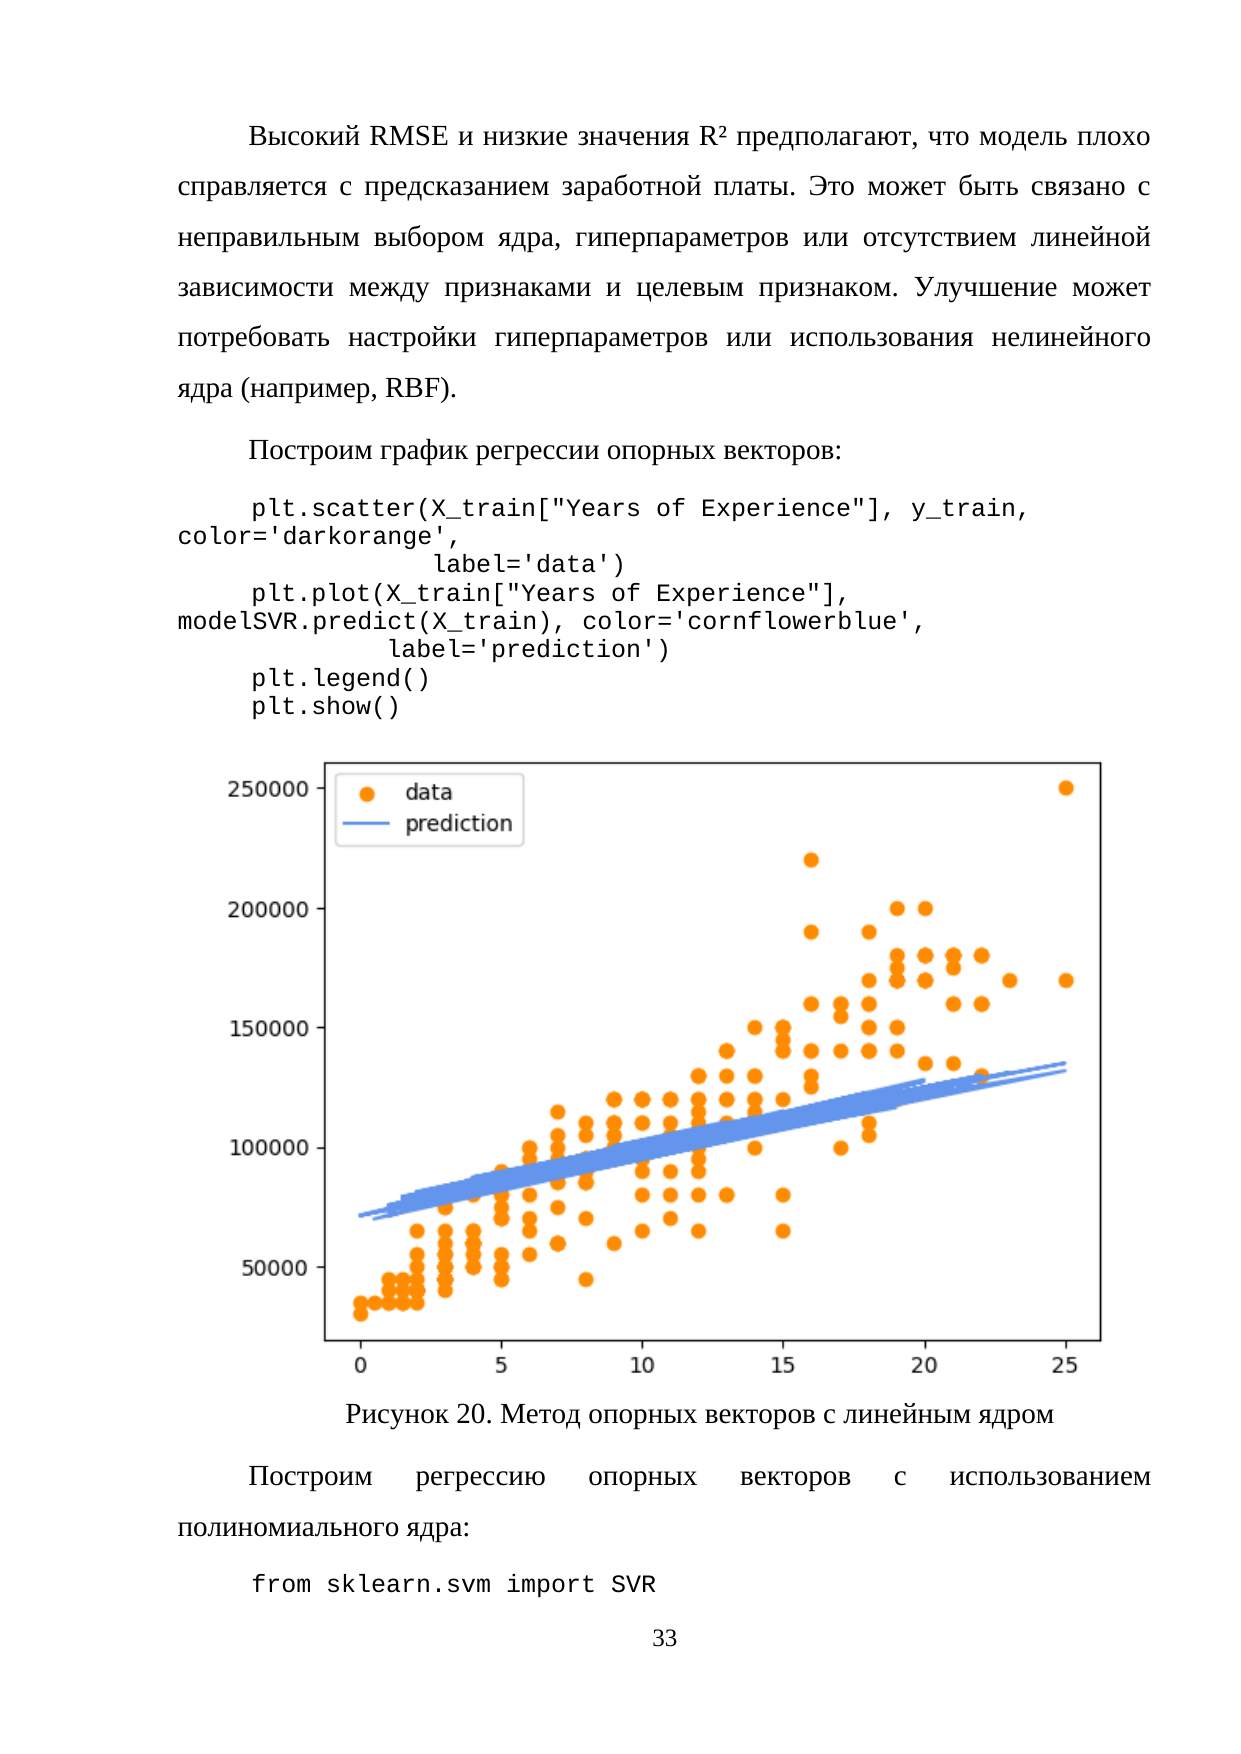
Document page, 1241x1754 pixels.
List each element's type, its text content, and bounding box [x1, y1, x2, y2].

text plt.show() [177, 694, 1152, 722]
text Построим регрессию опорных векторов с использованием полиномиального ядра: [177, 1458, 1152, 1542]
text Высокий RMSE и низкие значения R² предполагают, что модель плохо справляется с предсказанием заработной платы. Это может быть связано с неправильным выбором ядра, гиперпараметров или отсутствием линейной зависимости между признаками и целевым признаком. Улучшение может потребовать настройки гиперпараметров или использования нелинейного ядра (например, RBF). [177, 118, 1152, 403]
text Рисунок 20. Метод опорных векторов с линейным ядром [177, 1396, 1152, 1429]
picture [218, 750, 1111, 1384]
text from sklearn.svm import SVR [177, 1572, 1152, 1600]
text plt.legend() [177, 665, 1152, 694]
text plt.scatter(X_train["Years of Experience"], y_train, color='darkorange', [177, 495, 1152, 552]
text Построим график регрессии опорных векторов: [177, 432, 1152, 466]
text label='prediction') [177, 637, 1152, 665]
text label='data') [177, 552, 1152, 580]
text plt.plot(X_train["Years of Experience"], modelSVR.predict(X_train), color='cornflowerblue', [177, 580, 1152, 637]
